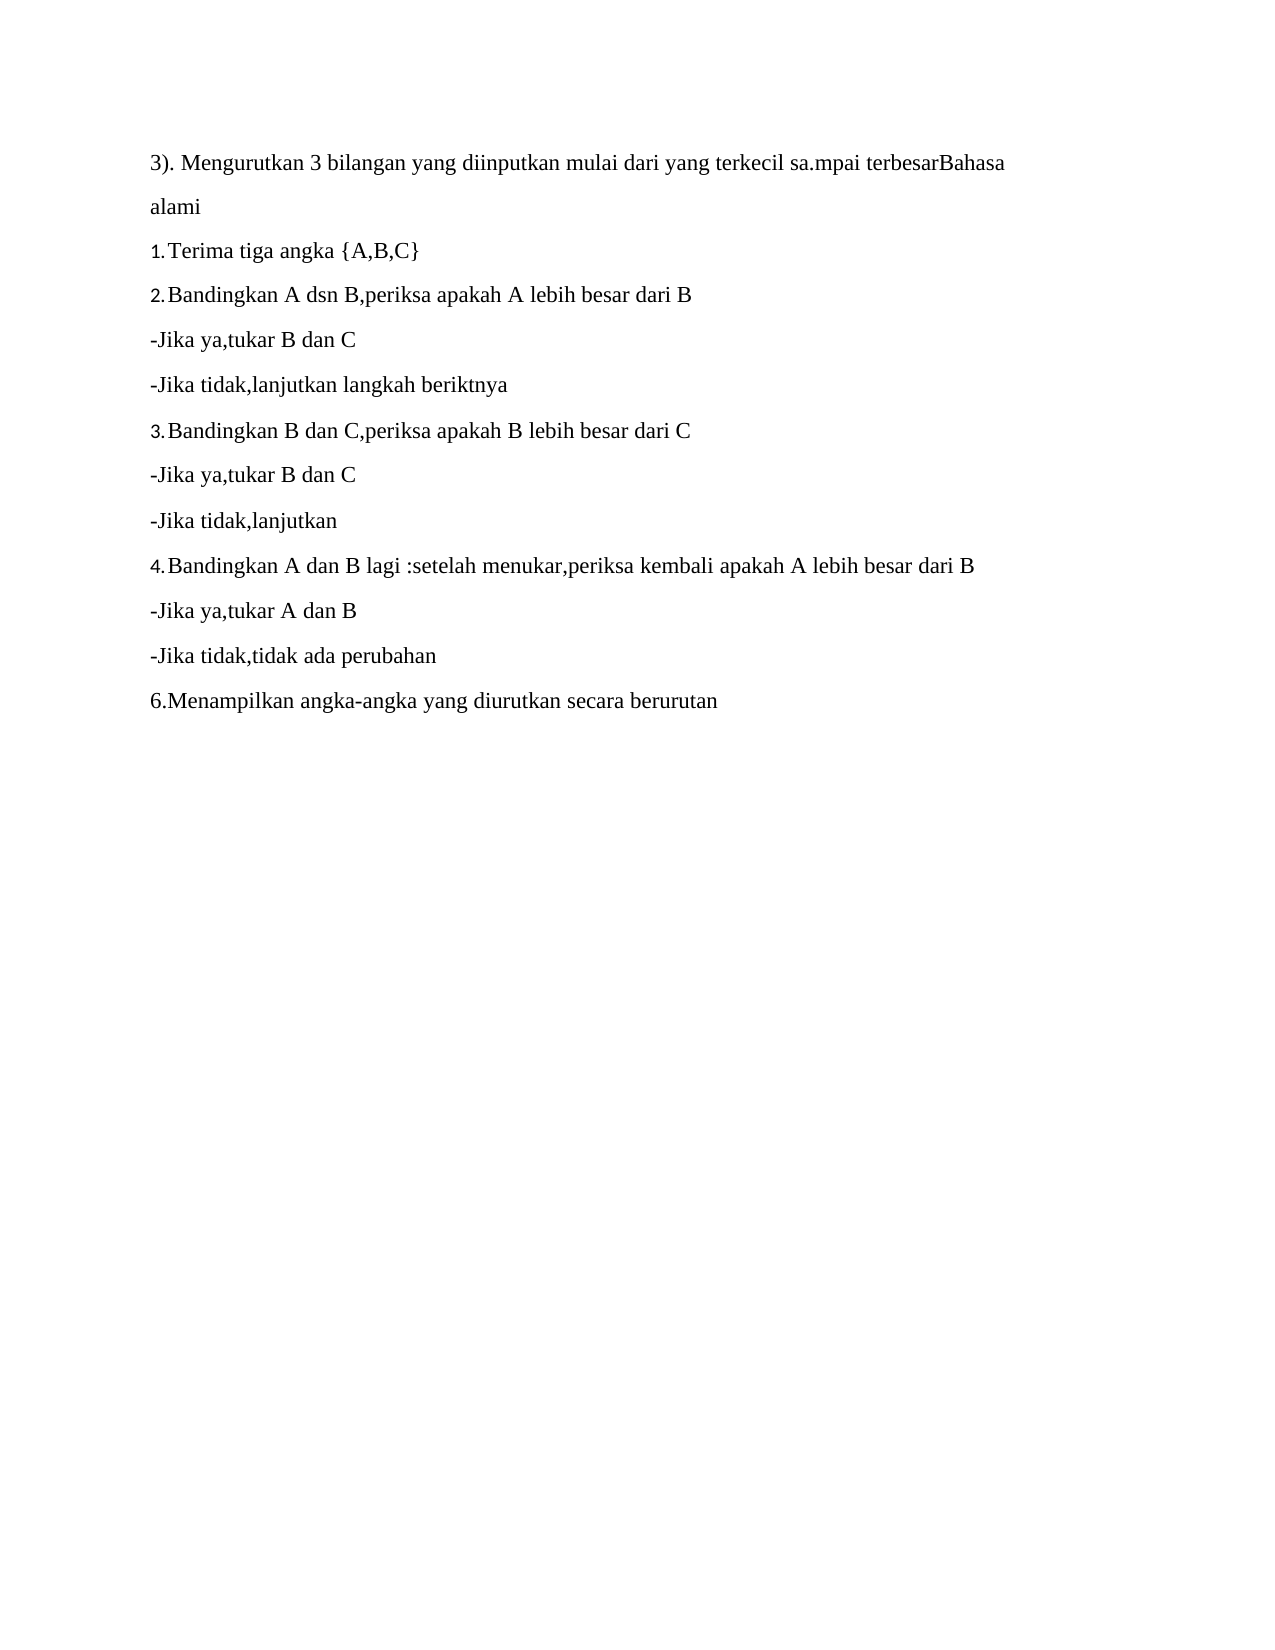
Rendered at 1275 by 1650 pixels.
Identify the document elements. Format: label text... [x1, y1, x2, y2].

text 3). Mengurutkan 3 bilangan yang diinputkan mulai dari yang terkecil sa.mpai terbesarBahasa alami [150, 149, 1050, 219]
list Bandingkan A dan B lagi :setelah menukar,periksa kembali apakah A lebih besar dari B [150, 552, 1135, 579]
text -Jika tidak,lanjutkan langkah beriktnya [150, 372, 1135, 398]
text -Jika ya,tukar B dan C [150, 462, 1135, 488]
text -Jika tidak,tidak ada perubahan [150, 642, 1135, 669]
text -Jika tidak,lanjutkan [150, 507, 1135, 533]
list Bandingkan B dan C,periksa apakah B lebih besar dari C [150, 417, 1135, 443]
text -Jika ya,tukar B dan C [150, 326, 1135, 353]
list Bandingkan A dsn B,periksa apakah A lebih besar dari B [150, 281, 1135, 308]
text -Jika ya,tukar A dan B [150, 597, 1135, 623]
list Terima tiga angka {A,B,C} [150, 237, 1135, 263]
text 6.Menampilkan angka-angka yang diurutkan secara berurutan [150, 687, 1135, 714]
